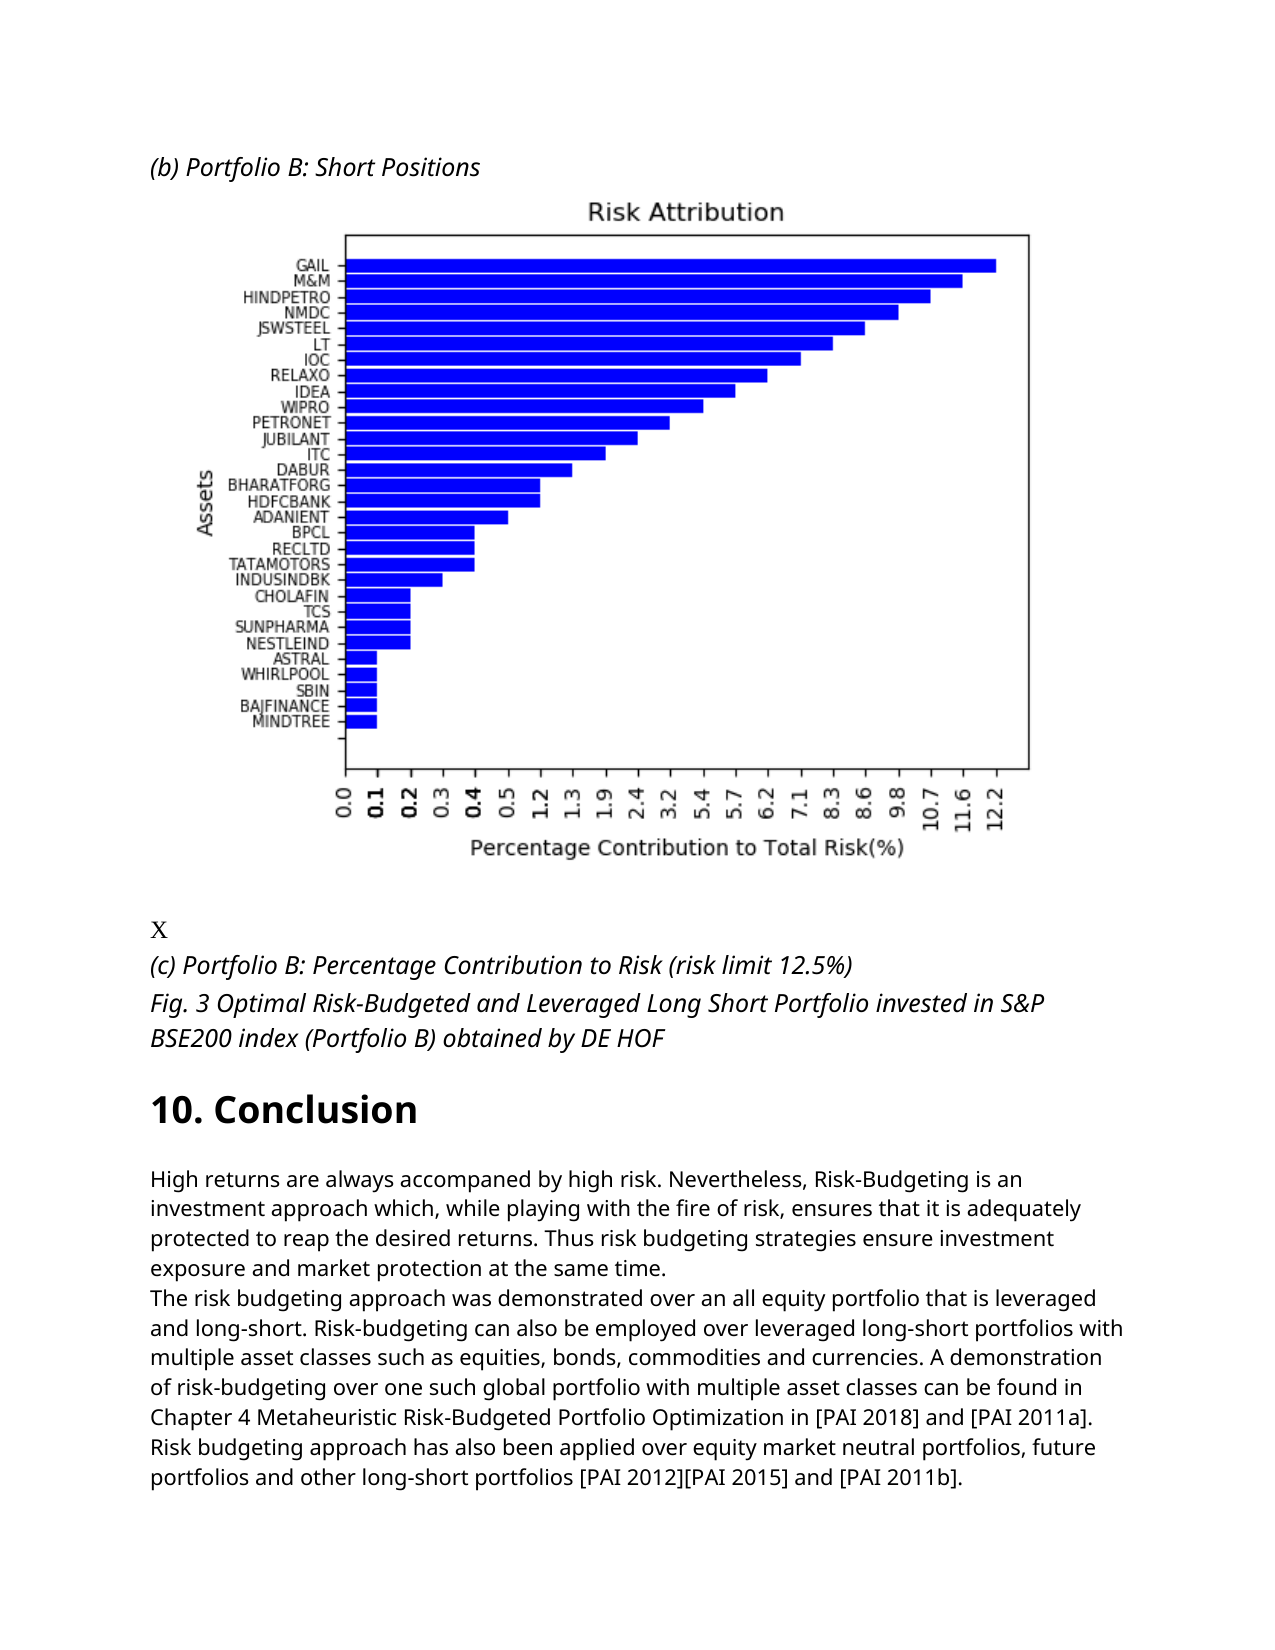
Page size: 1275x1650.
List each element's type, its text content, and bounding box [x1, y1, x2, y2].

picture [150, 184, 1125, 915]
subtitle Fig. 3 Optimal Risk-Budgeted and Leveraged Long Short Portfolio invested in S&P BSE200 index (Portfolio B) obtained by DE HOF [150, 986, 1125, 1054]
subtitle (b) Portfolio B: Short Positions [150, 150, 1125, 184]
subtitle (c) Portfolio B: Percentage Contribution to Risk (risk limit 12.5%) [150, 948, 1125, 982]
subtitle 10. Conclusion [150, 1083, 1125, 1134]
